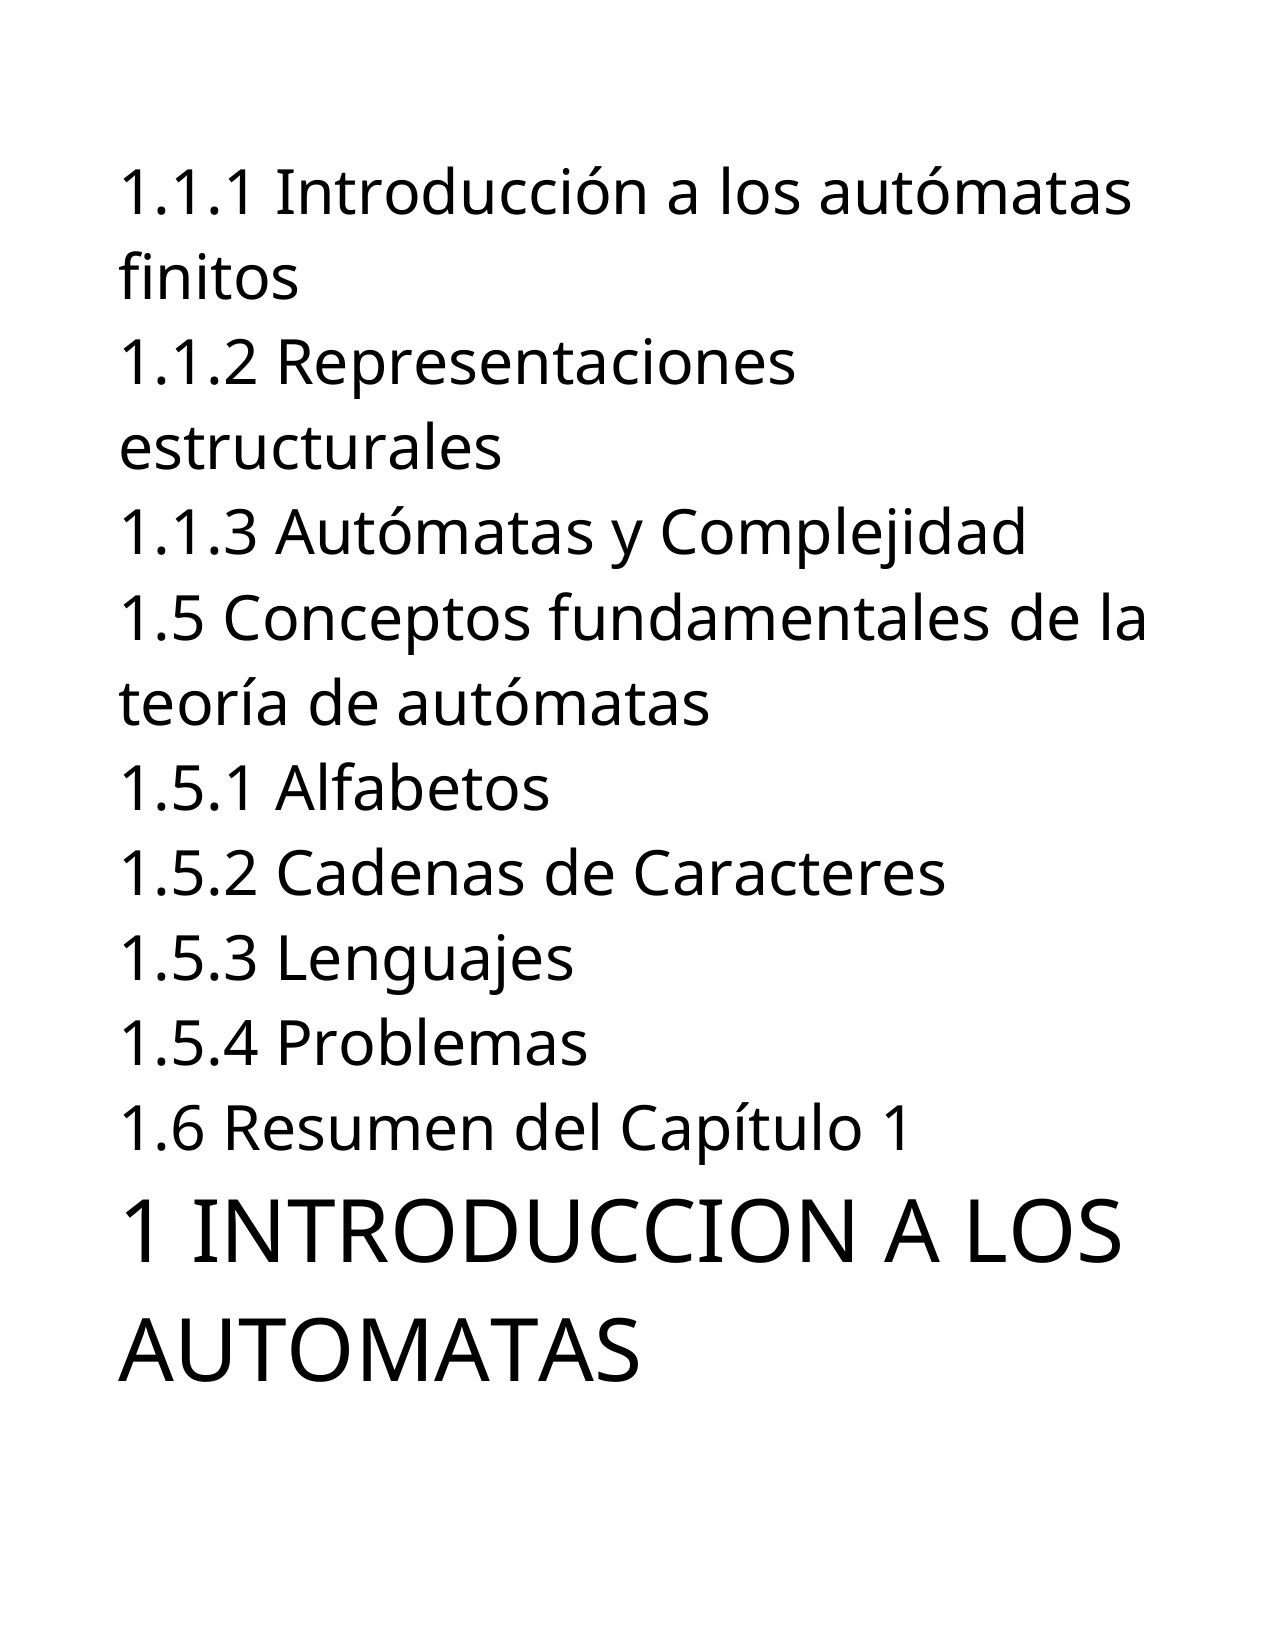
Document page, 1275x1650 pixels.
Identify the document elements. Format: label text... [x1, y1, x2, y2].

text 1.5.3 Lenguajes [118, 913, 1152, 999]
text 1.5.2 Cadenas de Caracteres [118, 828, 1152, 913]
text 1 INTRODUCCION A LOS AUTOMATAS [118, 1169, 1152, 1407]
text 1.1.2 Representaciones estructurales [118, 318, 1152, 488]
text 1.5.4 Problemas [118, 999, 1152, 1084]
text 1.1.1 Introducción a los autómatas finitos [118, 148, 1152, 318]
text 1.5 Conceptos fundamentales de la teoría de autómatas [118, 573, 1152, 743]
text 1.1.3 Autómatas y Complejidad [118, 488, 1152, 573]
text 1.6 Resumen del Capítulo 1 [118, 1084, 1152, 1169]
text 1.5.1 Alfabetos [118, 743, 1152, 828]
